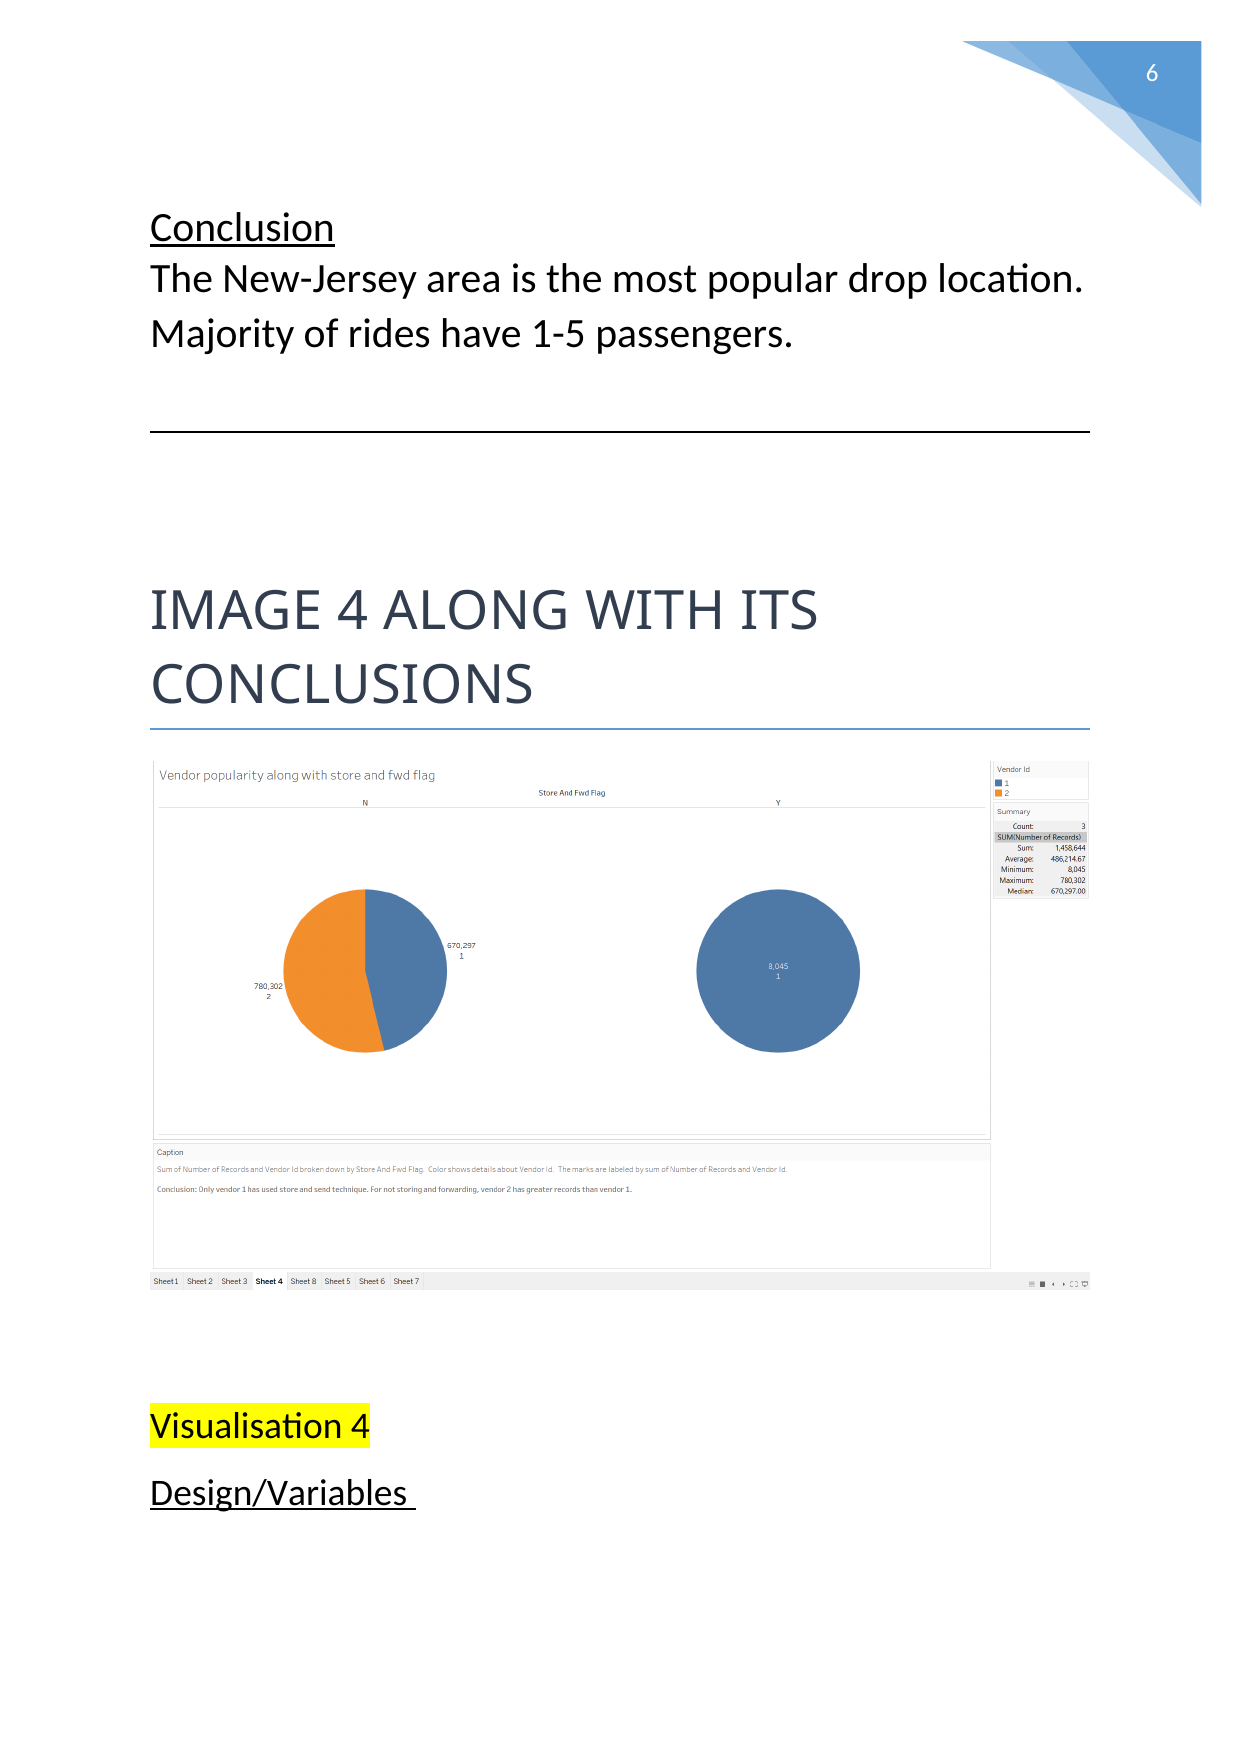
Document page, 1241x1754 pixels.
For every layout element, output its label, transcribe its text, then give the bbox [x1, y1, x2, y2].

text Design/Variables [150, 1468, 1090, 1514]
title IMAGE 4 ALONG WITH ITS CONCLUSIONS [150, 572, 1090, 728]
text Conclusion [150, 201, 1090, 252]
picture [962, 41, 1202, 207]
text Visualisation 4 [150, 1402, 1090, 1448]
text The New-Jersey area is the most popular drop location. Majority of rides have 1-5 passengers. [150, 252, 1090, 357]
picture [150, 761, 1091, 1290]
